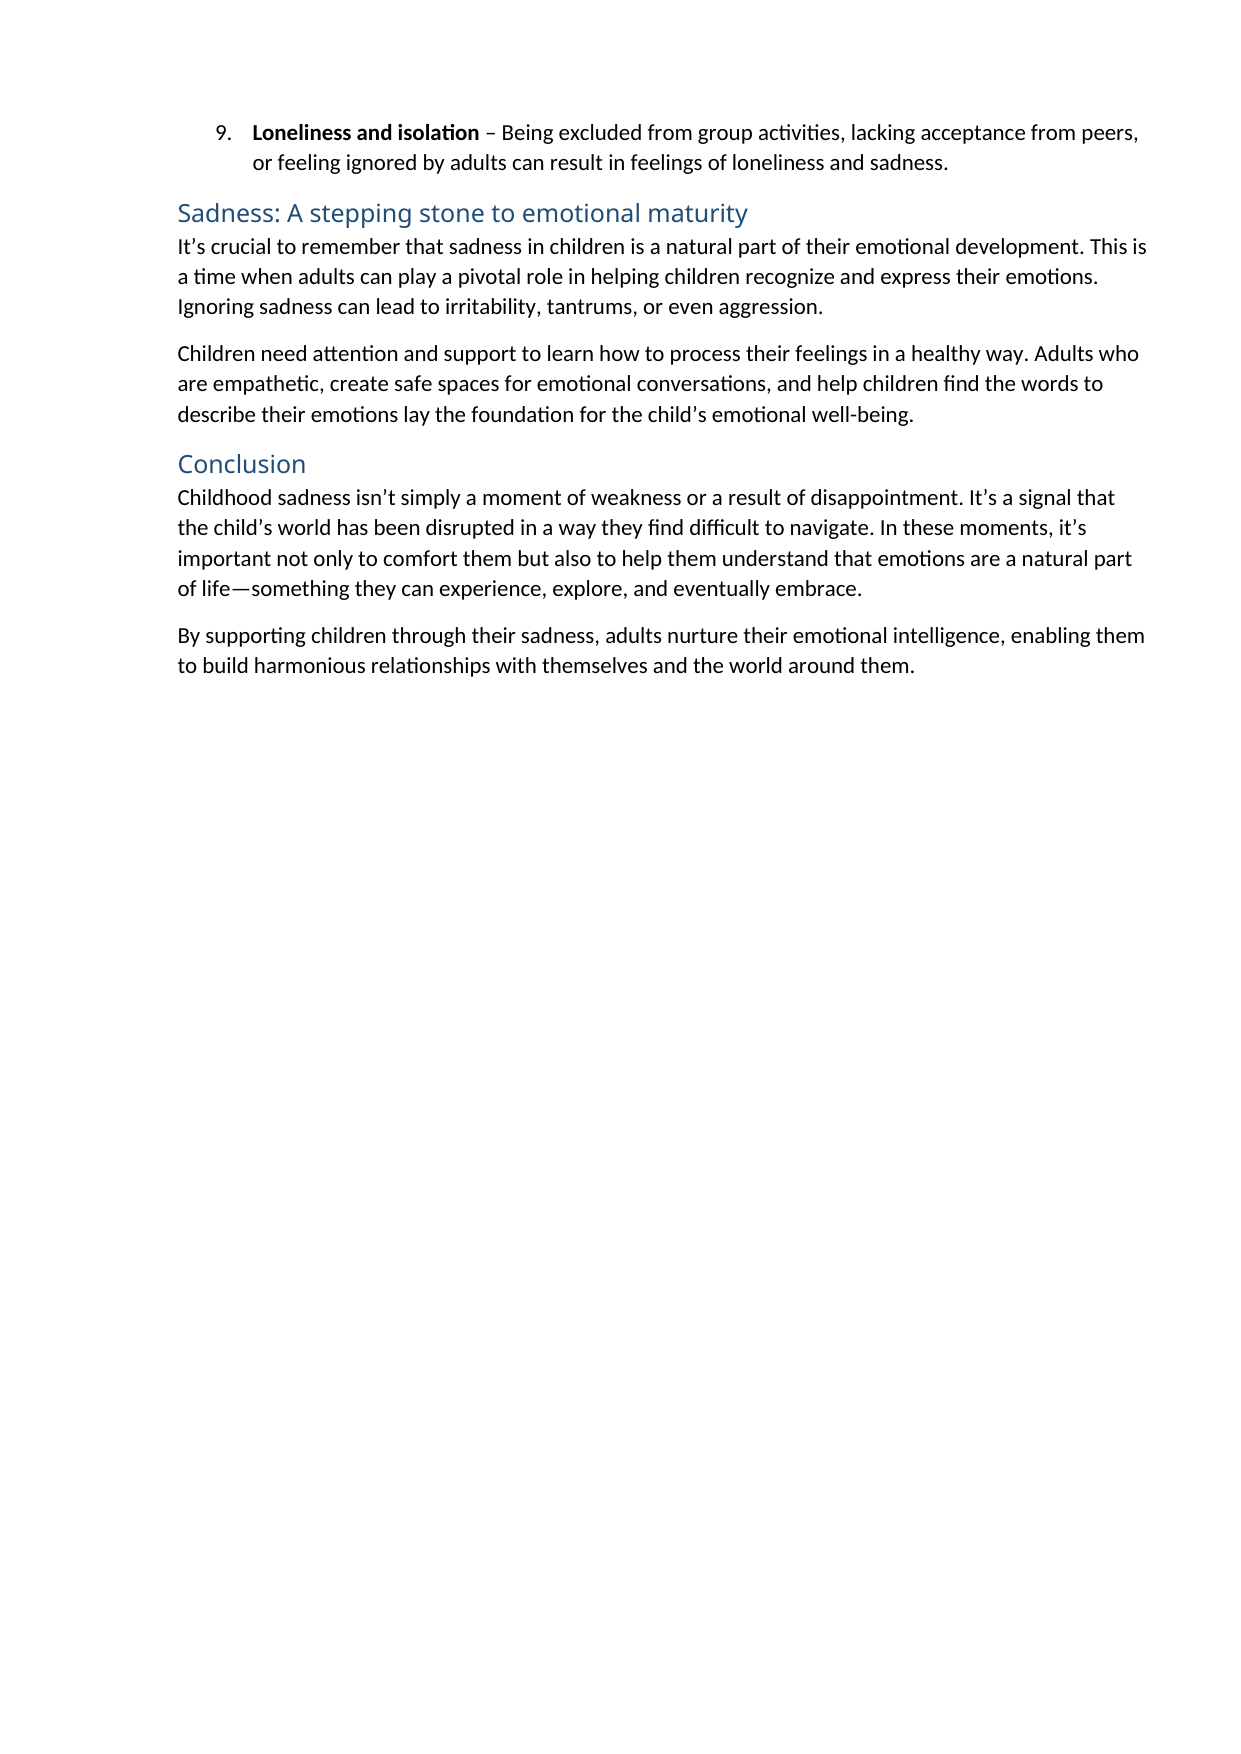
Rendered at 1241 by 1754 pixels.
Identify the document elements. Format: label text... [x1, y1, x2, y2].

text Children need attention and support to learn how to process their feelings in a healthy way. Adults who are empathetic, create safe spaces for emotional conversations, and help children find the words to describe their emotions lay the foundation for the child’s emotional well-being. [177, 339, 1152, 428]
text Childhood sadness isn’t simply a moment of weakness or a result of disappointment. It’s a signal that the child’s world has been disrupted in a way they find difficult to navigate. In these moments, it’s important not only to comfort them but also to help them understand that emotions are a natural part of life—something they can experience, explore, and eventually embrace. [177, 483, 1152, 602]
text By supporting children through their sadness, adults nurture their emotional intelligence, enabling them to build harmonious relationships with themselves and the world around them. [177, 621, 1152, 679]
text It’s crucial to remember that sadness in children is a natural part of their emotional development. This is a time when adults can play a pivotal role in helping children recognize and express their emotions. Ignoring sadness can lead to irritability, tantrums, or even aggression. [177, 232, 1152, 320]
list Loneliness and isolation – Being excluded from group activities, lacking acceptance from peers, or feeling ignored by adults can result in feelings of loneliness and sadness. [215, 118, 1152, 176]
subtitle Conclusion [177, 447, 1152, 481]
subtitle Sadness: A stepping stone to emotional maturity [177, 195, 1152, 229]
